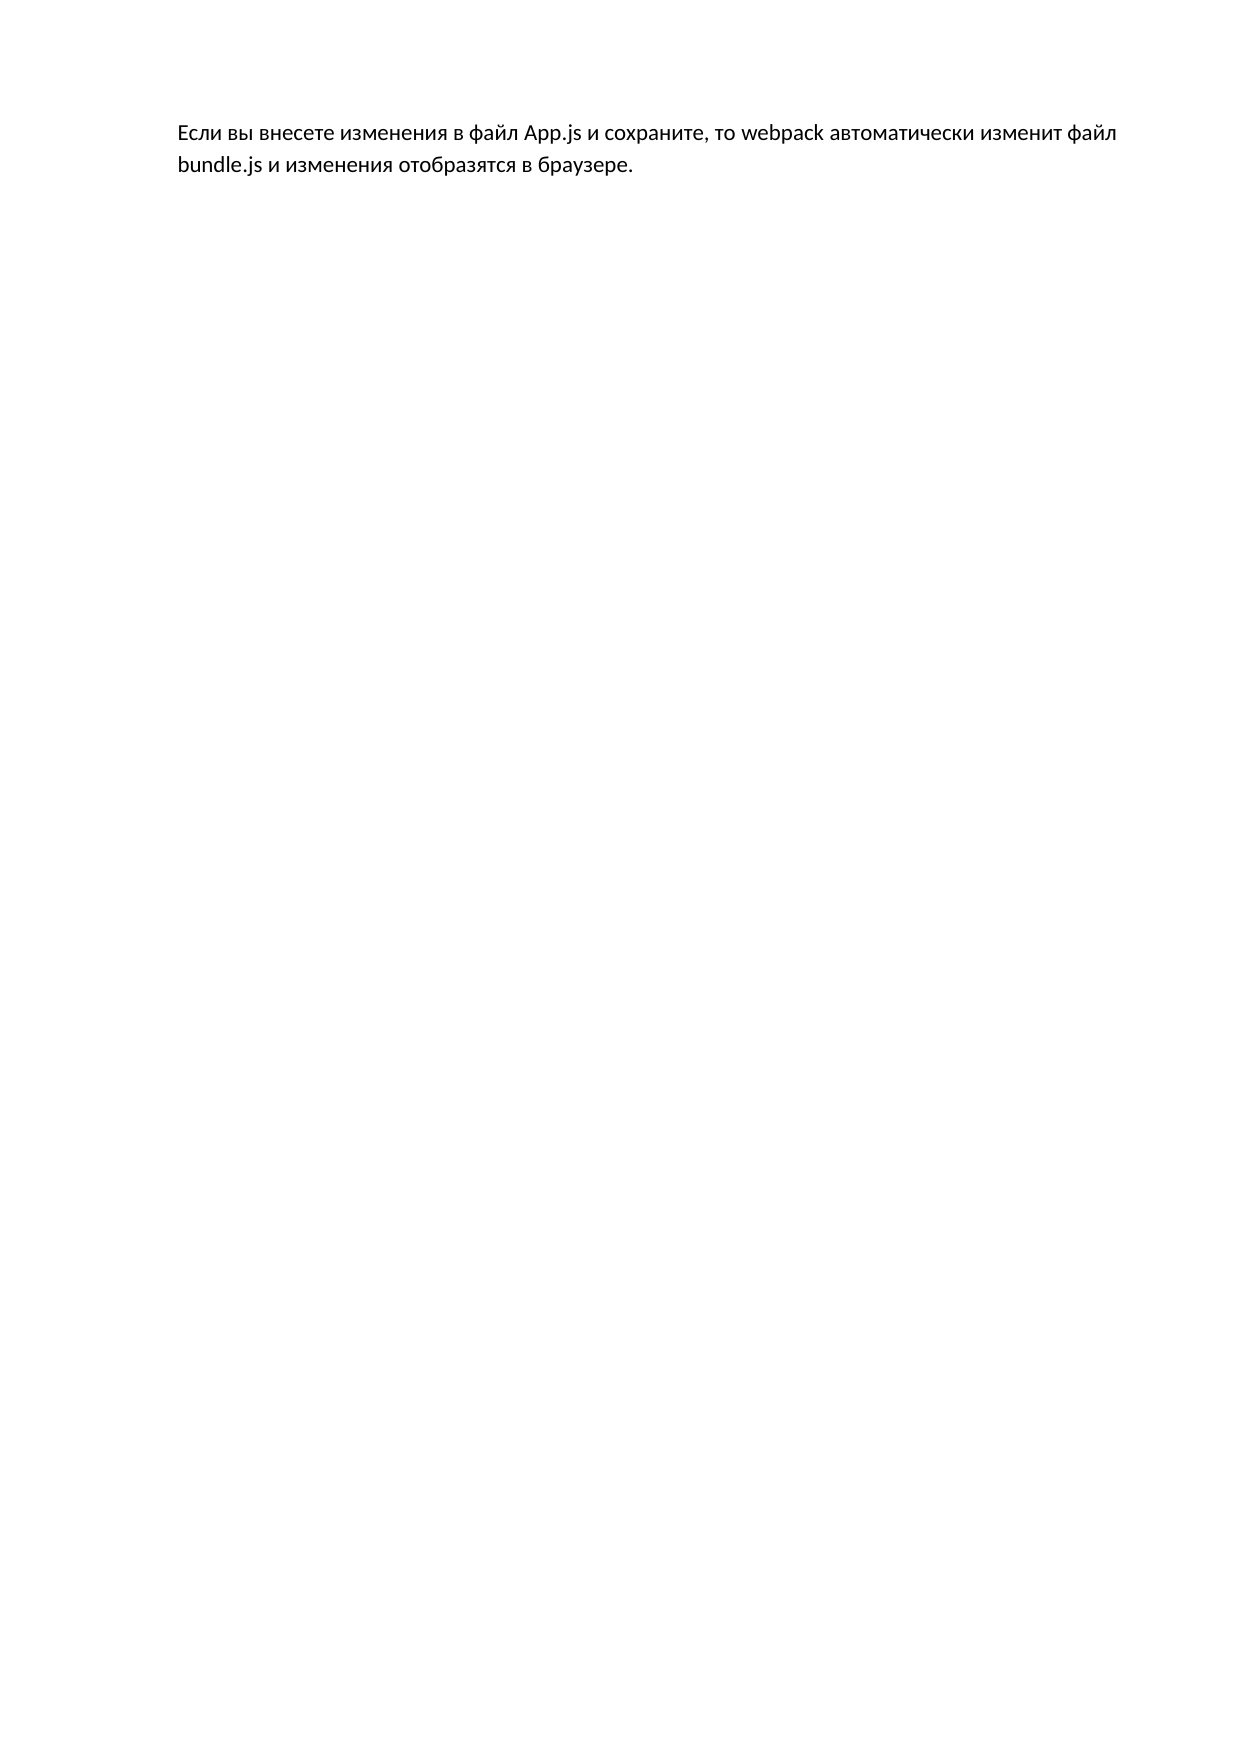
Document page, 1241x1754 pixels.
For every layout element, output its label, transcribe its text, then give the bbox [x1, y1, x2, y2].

text Если вы внесете изменения в файл App.js и сохраните, то webpack автоматически изменит файл bundle.js и изменения отобразятся в браузере. [177, 118, 1152, 178]
